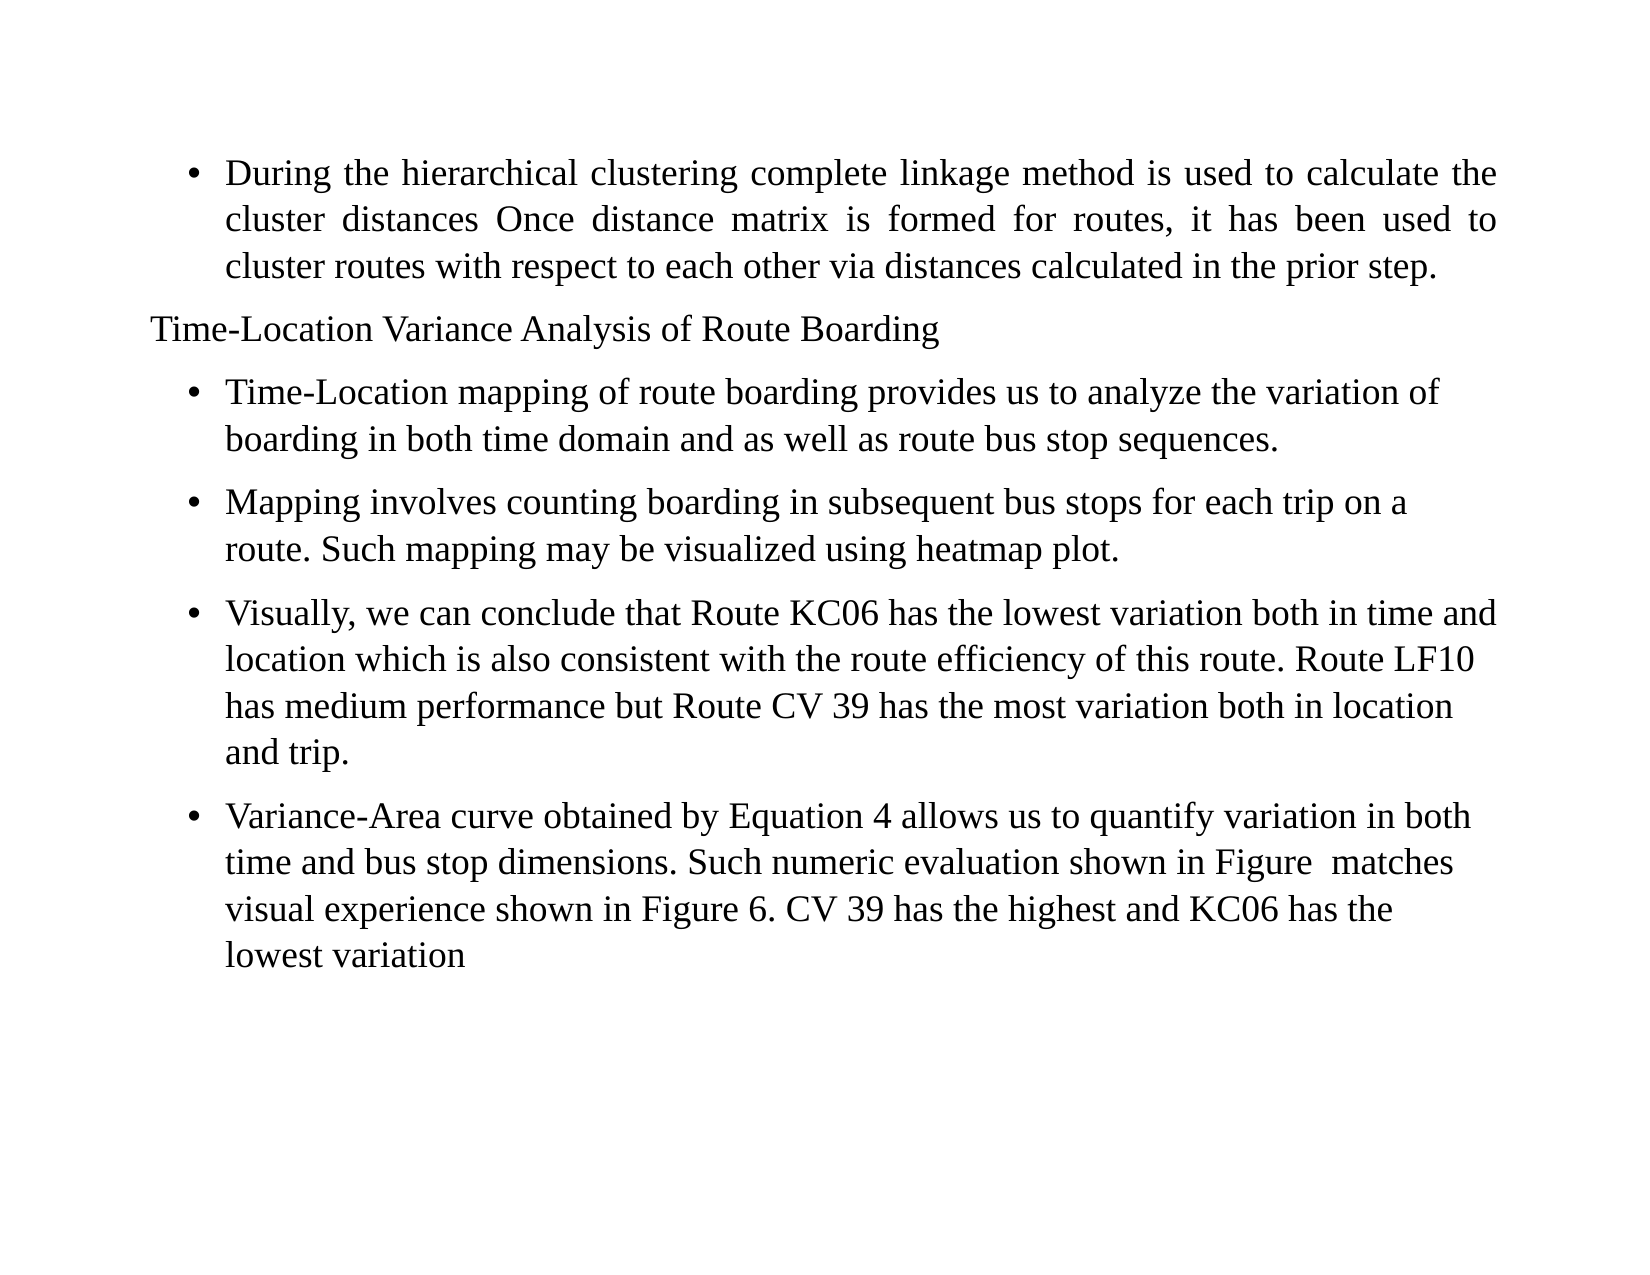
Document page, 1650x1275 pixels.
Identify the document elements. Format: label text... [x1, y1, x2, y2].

list Mapping involves counting boarding in subsequent bus stops for each trip on a route. Such mapping may be visualized using heatmap plot. [187, 480, 1500, 570]
text Time-Location Variance Analysis of Route Boarding [150, 307, 1500, 350]
list Visually, we can conclude that Route KC06 has the lowest variation both in time and location which is also consistent with the route efficiency of this route. Route LF10 has medium performance but Route CV 39 has the most variation both in location and trip. [187, 590, 1500, 773]
list Variance-Area curve obtained by Equation 4 allows us to quantify variation in both time and bus stop dimensions. Such numeric evaluation shown in Figure matches visual experience shown in Figure 6. CV 39 has the highest and KC06 has the lowest variation [187, 793, 1500, 976]
list During the hierarchical clustering complete linkage method is used to calculate the cluster distances Once distance matrix is formed for routes, it has been used to cluster routes with respect to each other via distances calculated in the prior step. [187, 150, 1500, 286]
list Time-Location mapping of route boarding provides us to analyze the variation of boarding in both time domain and as well as route bus stop sequences. [187, 370, 1500, 460]
